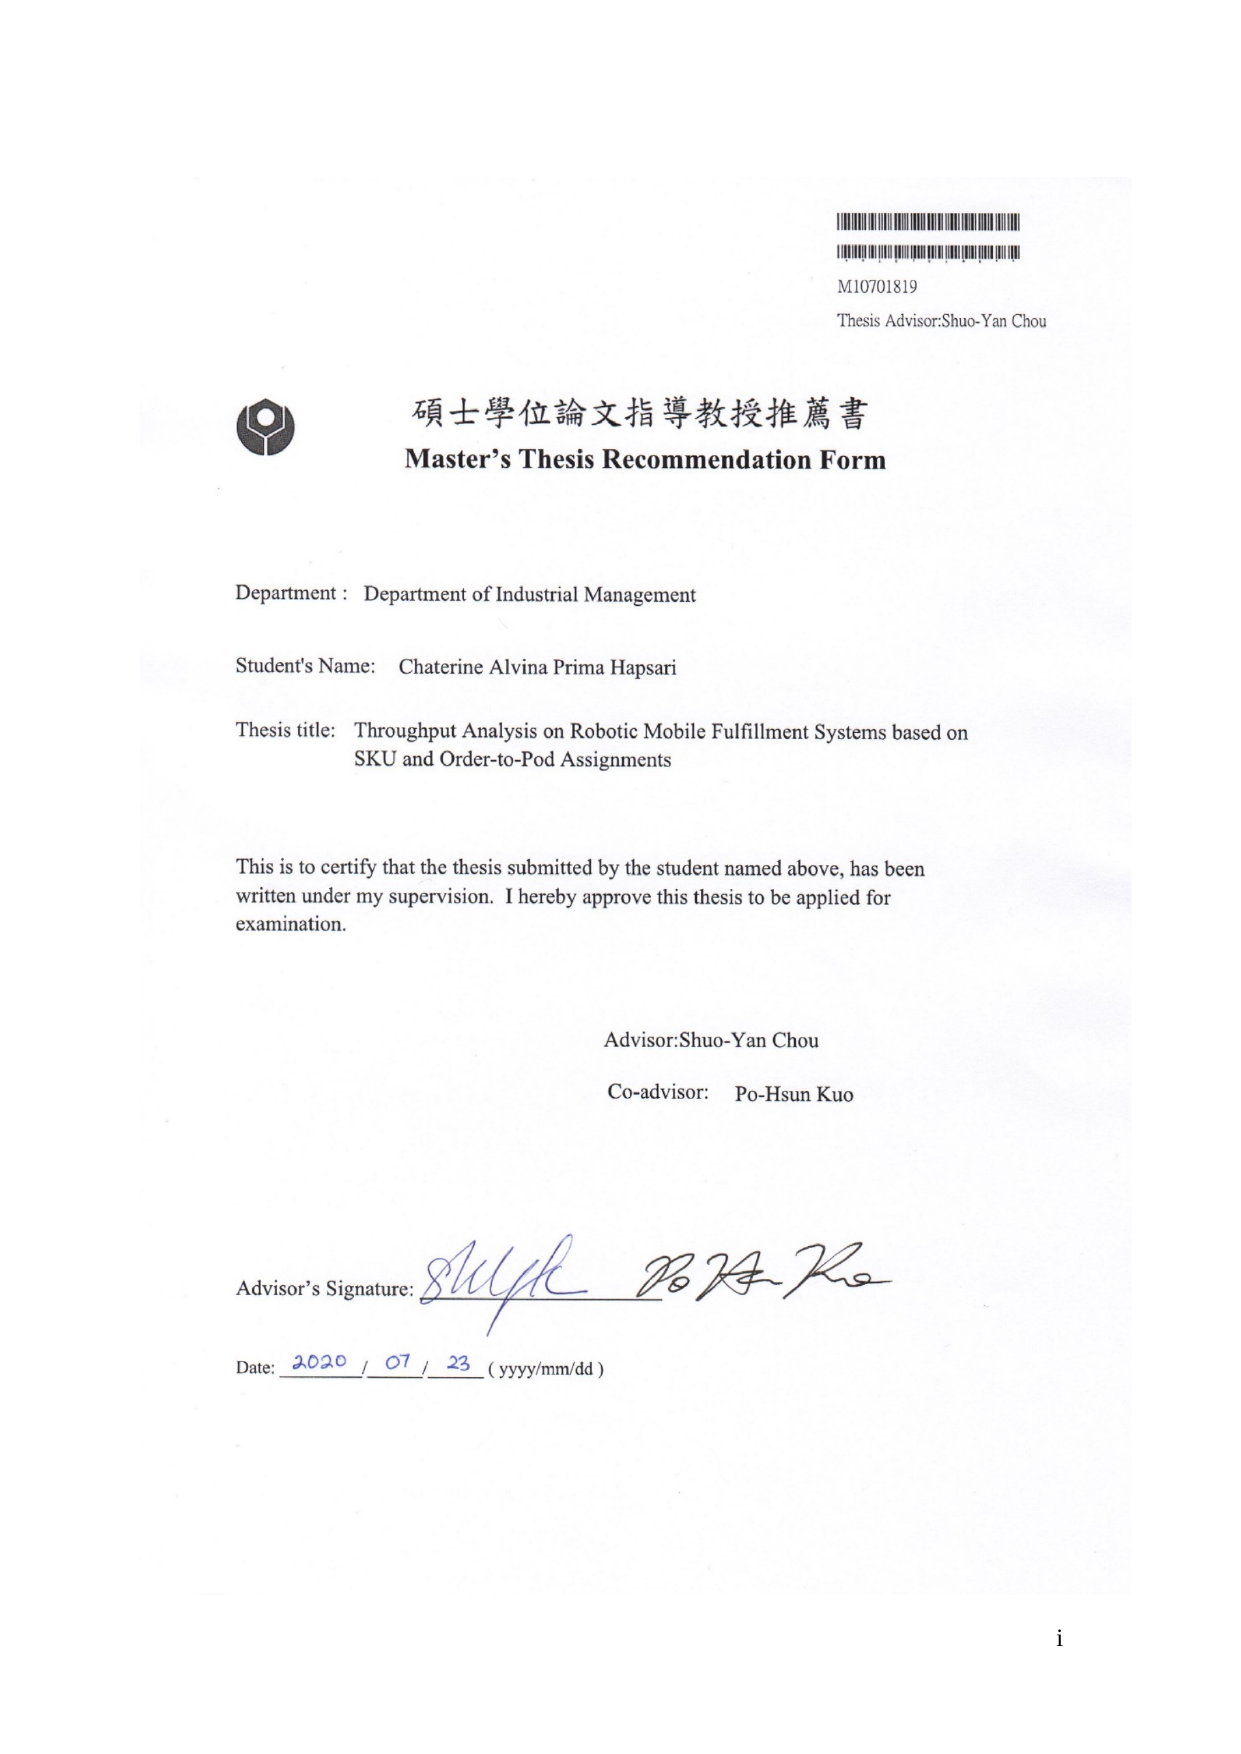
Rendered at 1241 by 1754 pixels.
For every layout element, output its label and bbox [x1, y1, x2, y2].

picture [140, 177, 1132, 1595]
